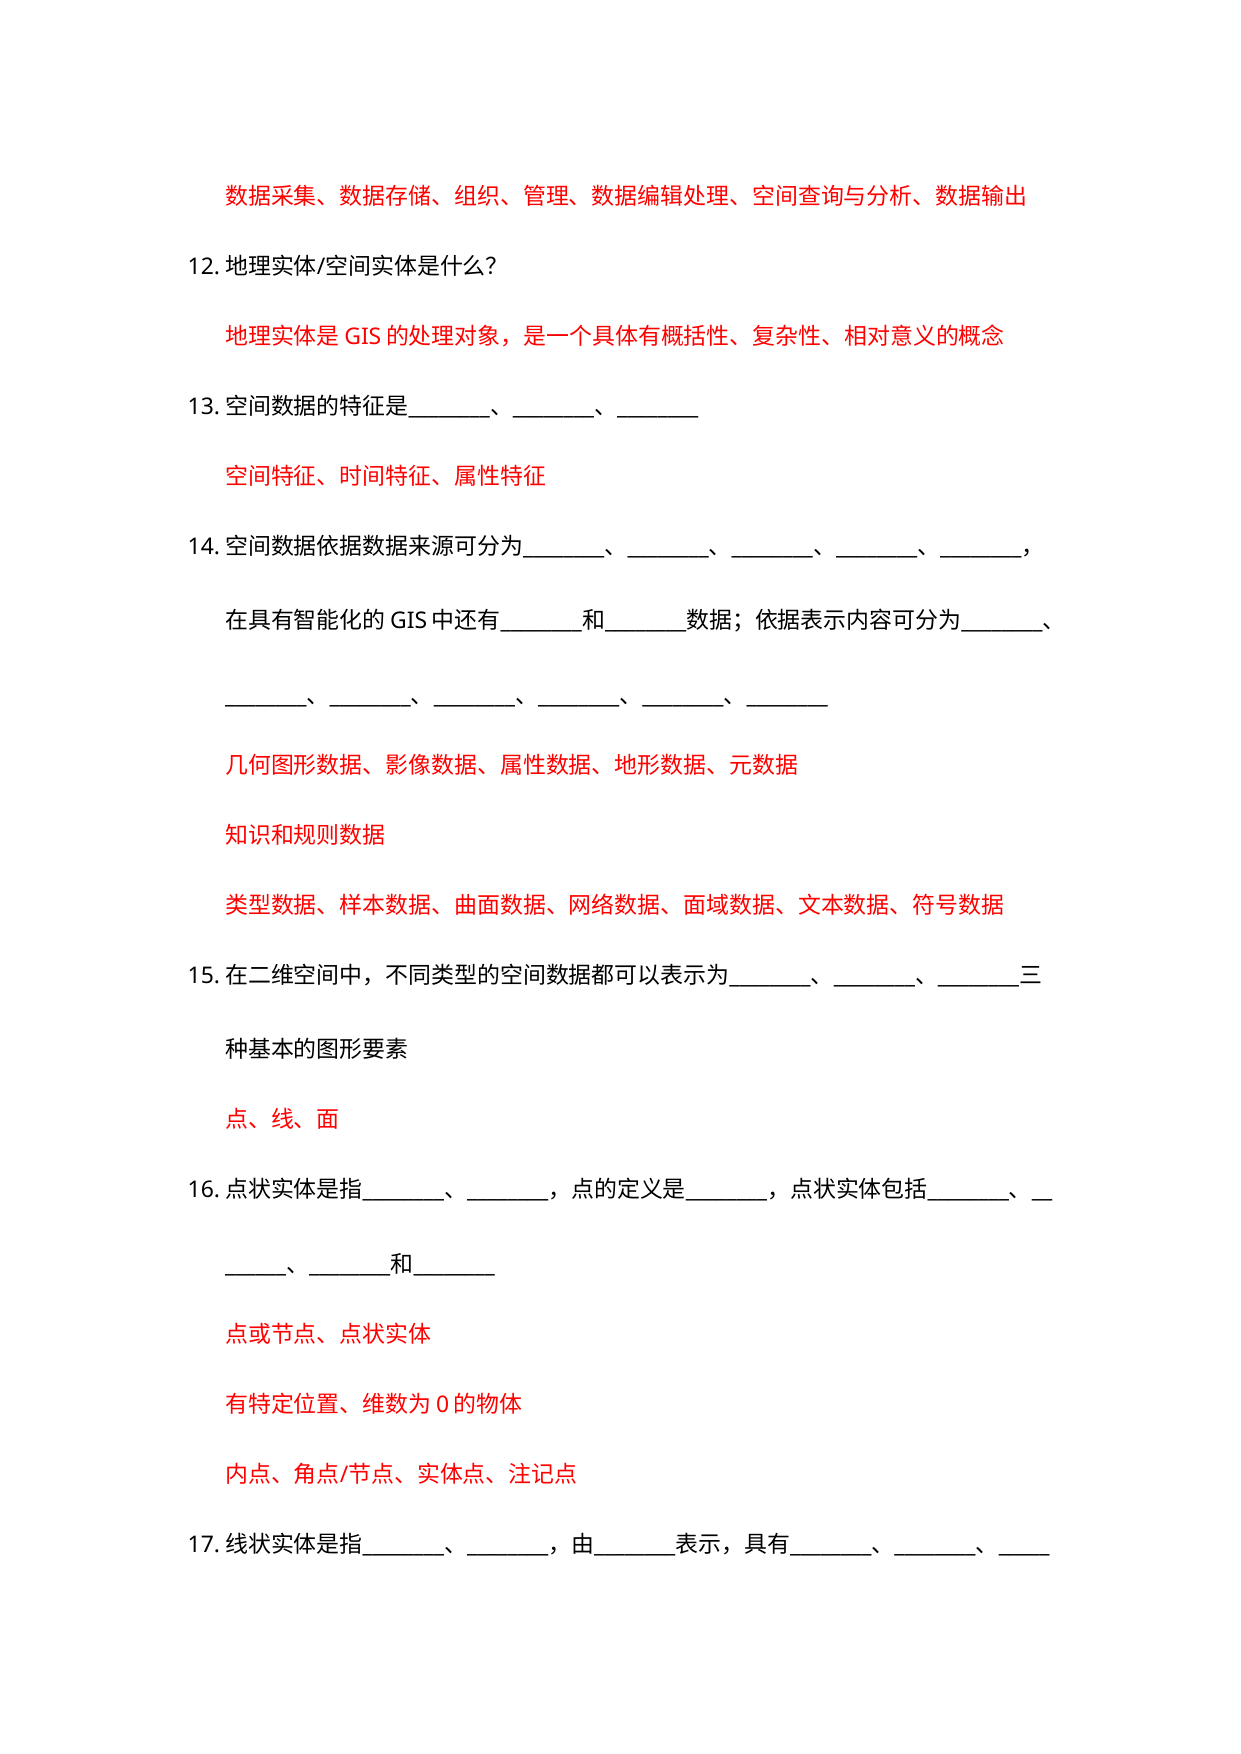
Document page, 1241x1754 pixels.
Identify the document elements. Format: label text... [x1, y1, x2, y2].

list 空间数据依据数据来源可分为________、________、________、________、________，在具有智能化的GIS中还有________和________数据；依据表示内容可分为________、________、________、________、________、________、________ [187, 512, 1053, 726]
list 内点、角点/节点、实体点、注记点 [225, 1440, 1053, 1505]
list 地理实体是GIS的处理对象，是一个具体有概括性、复杂性、相对意义的概念 [225, 302, 1053, 367]
list 类型数据、样本数据、曲面数据、网络数据、面域数据、文本数据、符号数据 [225, 871, 1053, 936]
list 空间数据的特征是________、________、________ [187, 372, 1053, 437]
list 几何图形数据、影像数据、属性数据、地形数据、元数据 [225, 731, 1053, 796]
list 点状实体是指________、________，点的定义是________，点状实体包括________、________、________和________ [187, 1155, 1053, 1295]
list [187, 1510, 1053, 1575]
list 在二维空间中，不同类型的空间数据都可以表示为________、________、________三种基本的图形要素 [187, 941, 1053, 1081]
list 空间特征、时间特征、属性特征 [225, 442, 1053, 507]
list 有特定位置、维数为0的物体 [225, 1370, 1053, 1435]
list 数据采集、数据存储、组织、管理、数据编辑处理、空间查询与分析、数据输出 [225, 162, 1053, 227]
list 地理实体/空间实体是什么？ [187, 232, 1053, 297]
list 点或节点、点状实体 [225, 1300, 1053, 1365]
list 知识和规则数据 [225, 801, 1053, 866]
list 点、线、面 [225, 1085, 1053, 1150]
